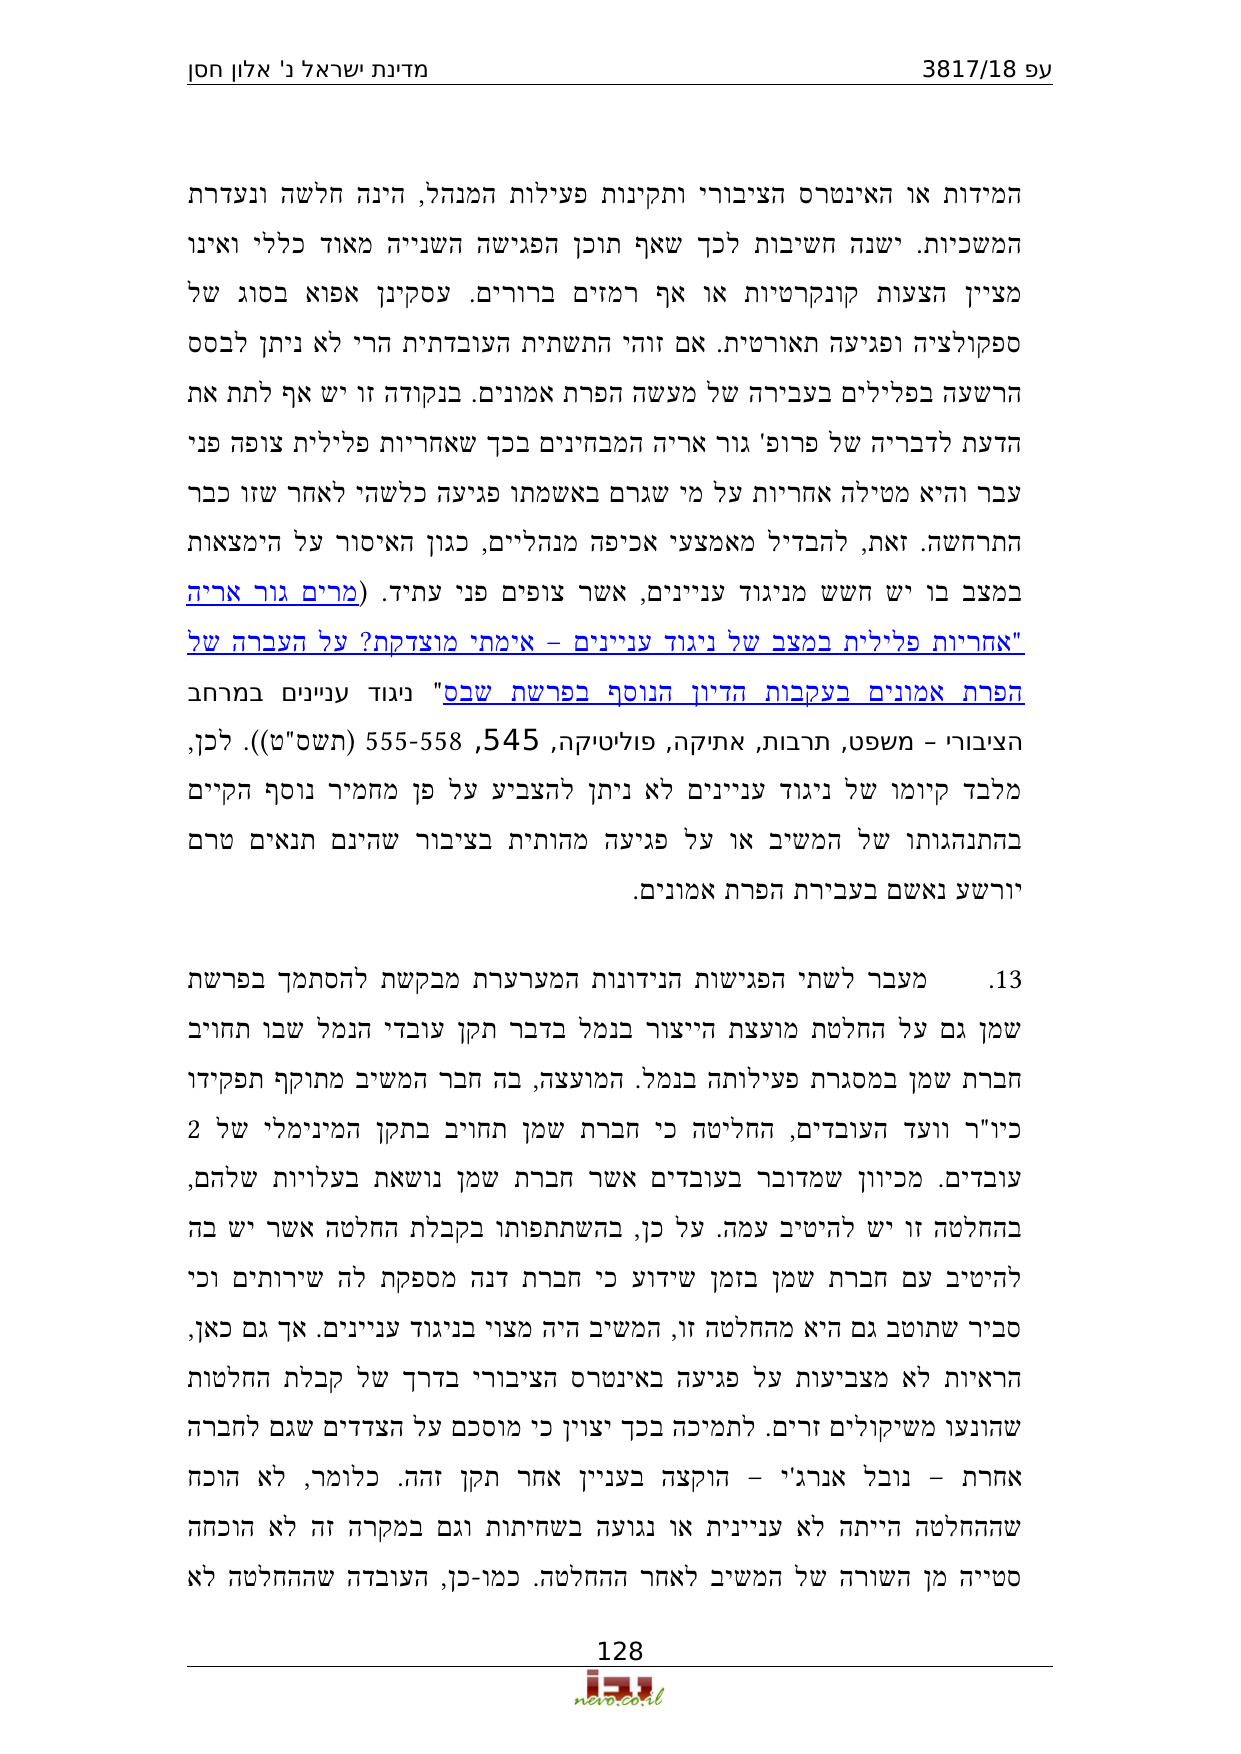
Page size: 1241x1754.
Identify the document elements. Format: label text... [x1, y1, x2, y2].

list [187, 177, 1023, 653]
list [187, 963, 1023, 1593]
picture [574, 1669, 666, 1707]
